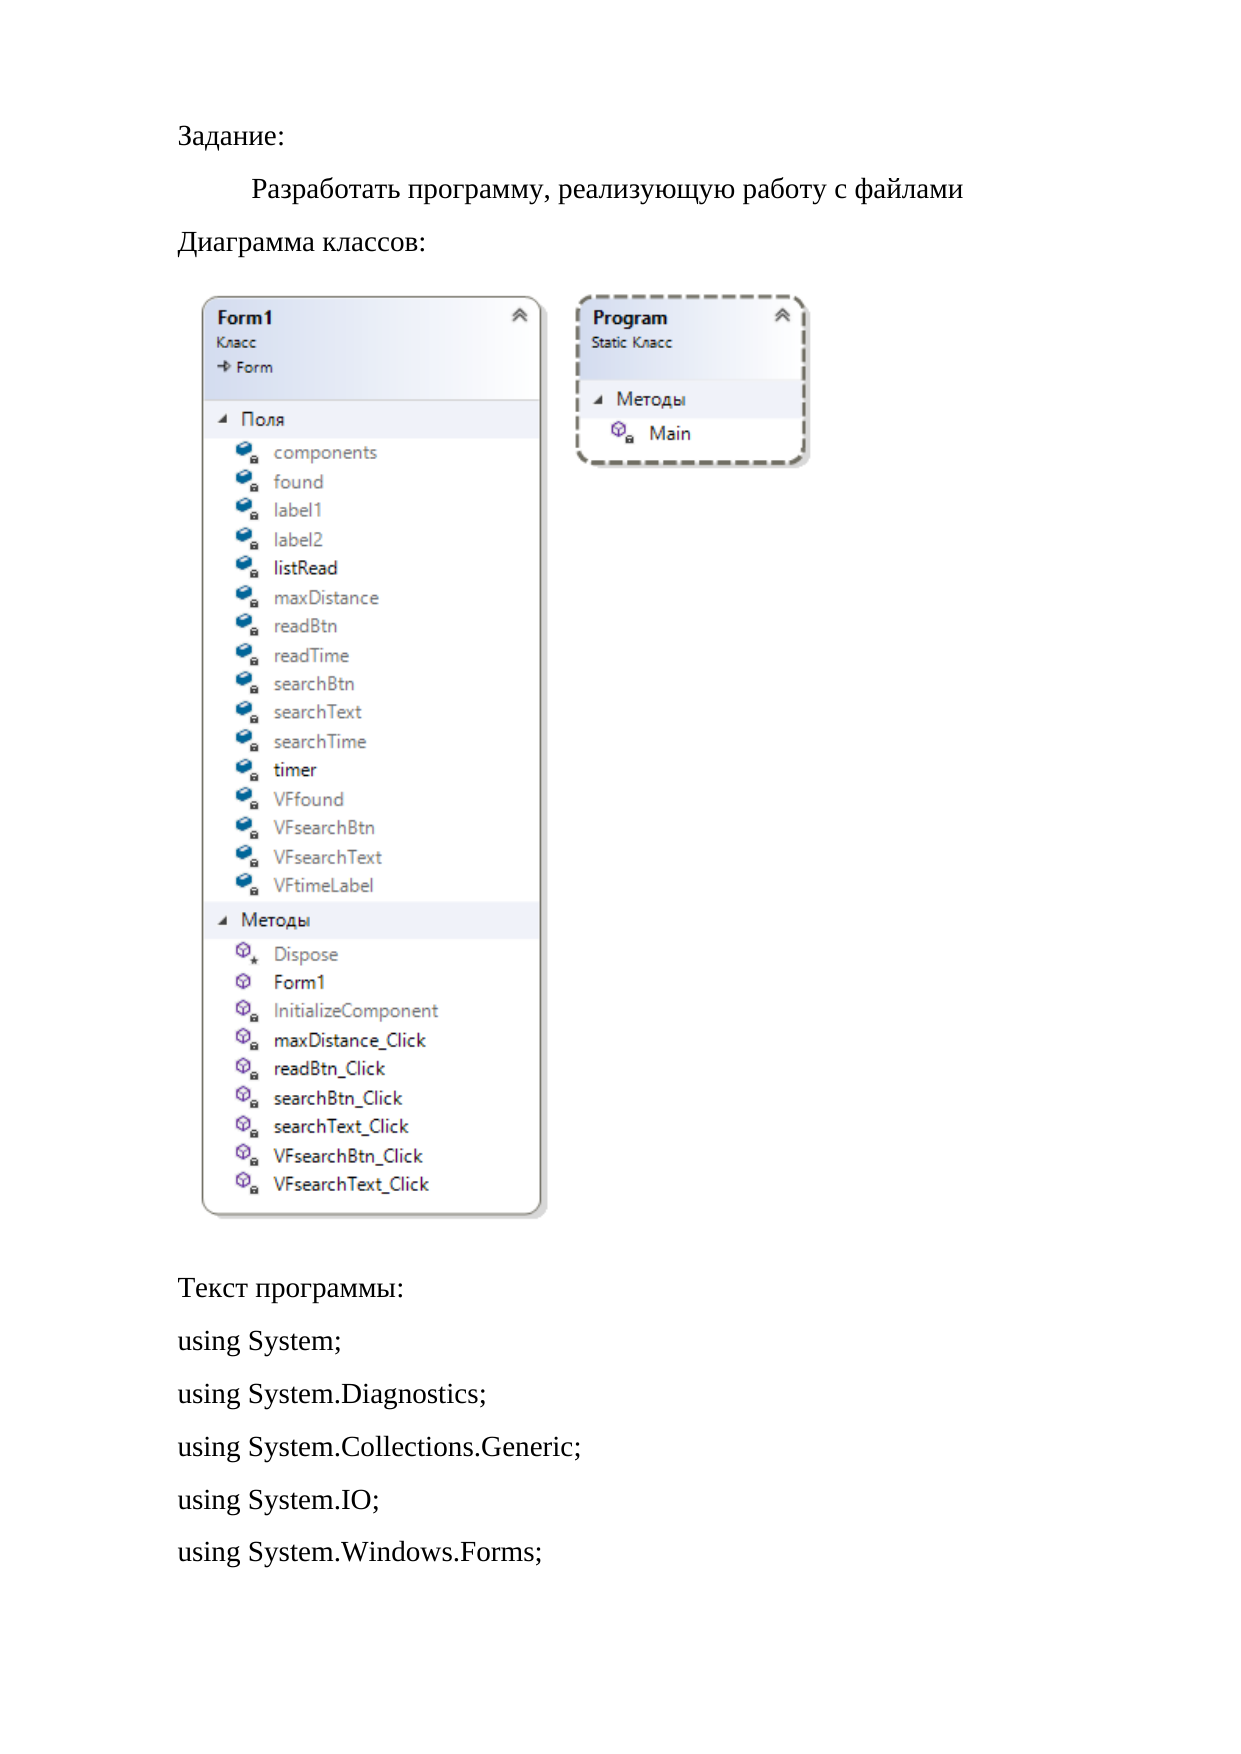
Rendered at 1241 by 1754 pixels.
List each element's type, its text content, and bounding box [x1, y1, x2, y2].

text Текст программы: [177, 1271, 1152, 1304]
text using System; [177, 1323, 1152, 1357]
text using System.Diagnostics; [177, 1376, 1152, 1410]
text Задание: [177, 118, 1152, 152]
text Диаграмма классов: [177, 224, 1152, 257]
text using System.Collections.Generic; [177, 1429, 1152, 1462]
text using System.IO; [177, 1482, 1152, 1515]
text using System.Windows.Forms; [177, 1534, 1152, 1568]
text Разработать программу, реализующую работу с файлами [177, 171, 1152, 204]
picture [177, 276, 859, 1252]
